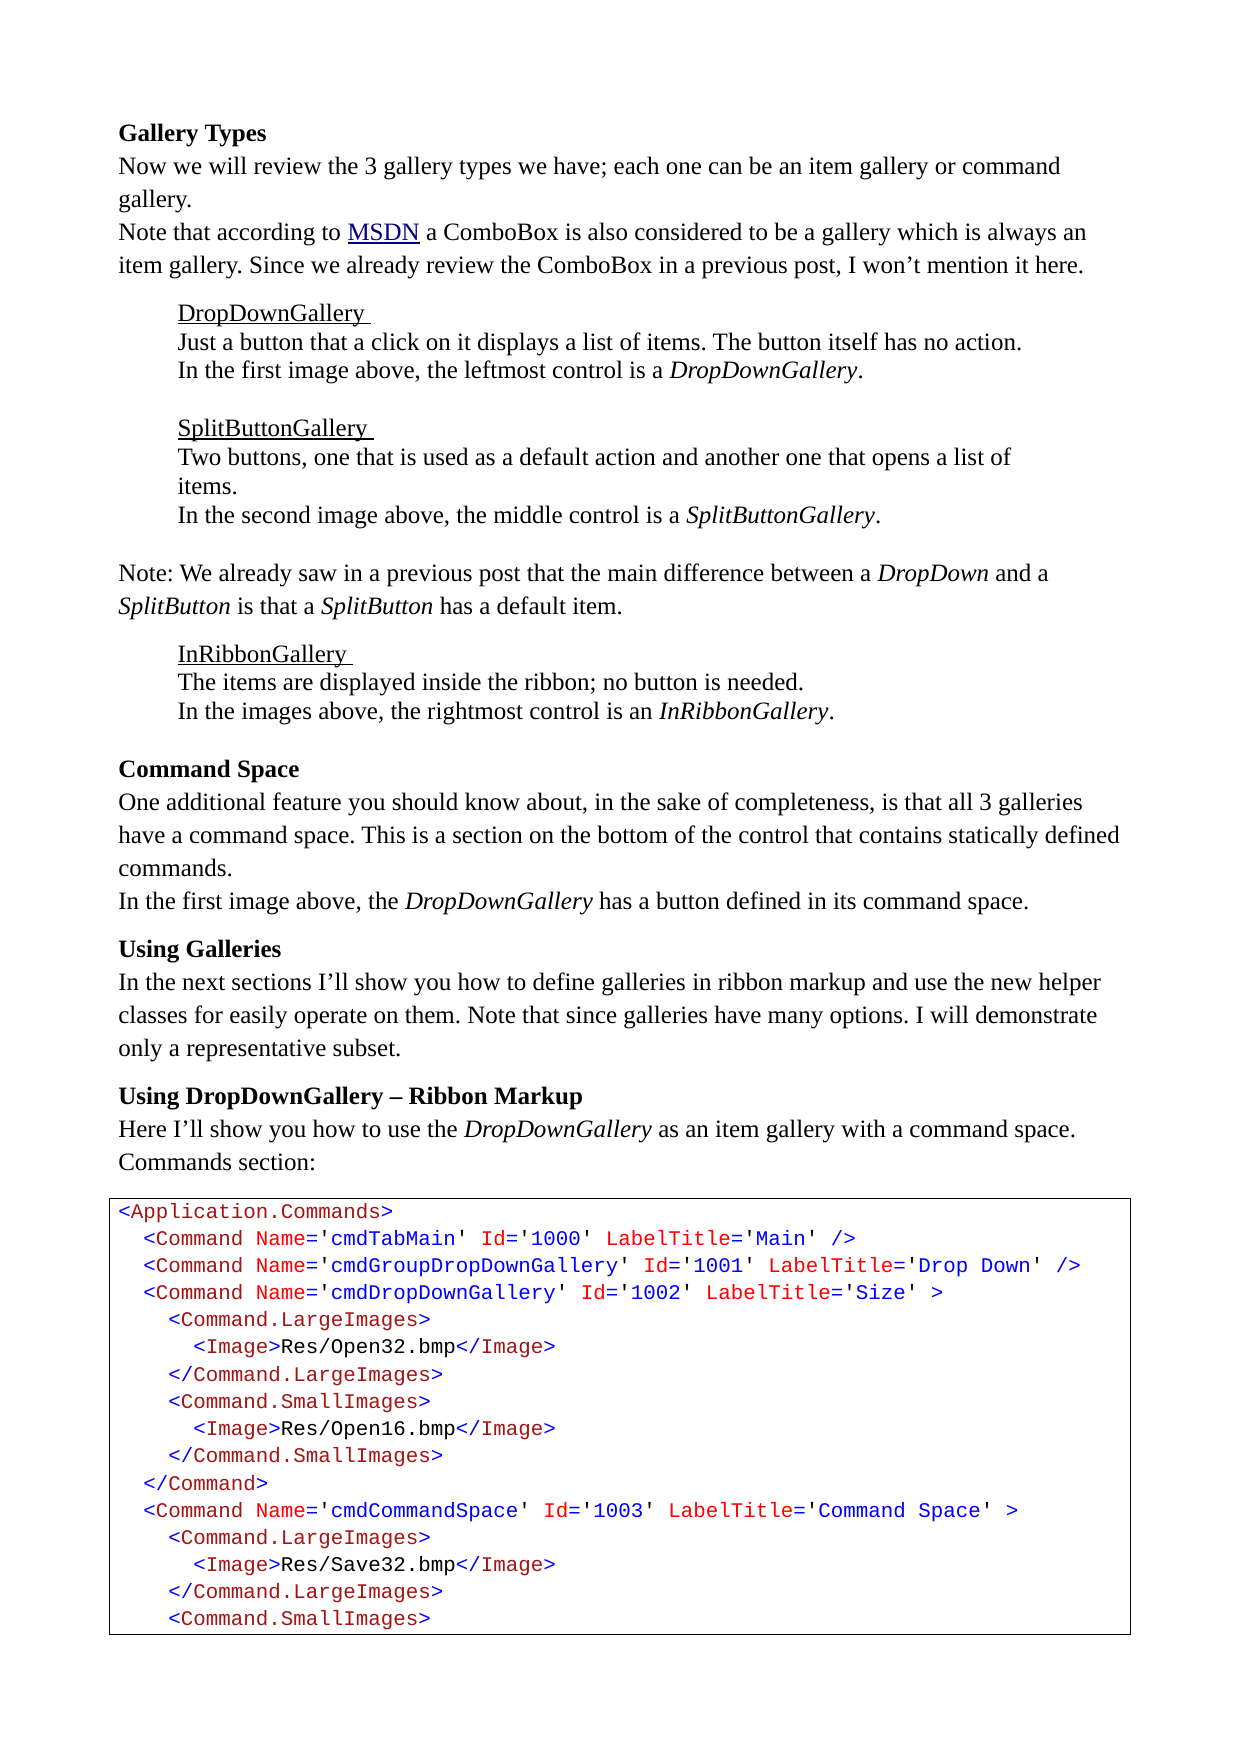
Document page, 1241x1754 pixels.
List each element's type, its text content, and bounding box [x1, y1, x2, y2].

text Command Space One additional feature you should know about, in the sake of completeness, is that all 3 galleries have a command space. This is a section on the bottom of the control that contains statically defined commands. In the first image above, the DropDownGallery has a button defined in its command space. [118, 754, 1122, 915]
text DropDownGallery Just a button that a click on it displays a list of items. The button itself has no action. In the first image above, the leftmost control is a DropDownGallery. [177, 298, 1063, 384]
text Note: We already saw in a previous post that the main difference between a DropDown and a SplitButton is that a SplitButton has a default item. [118, 558, 1122, 620]
text Gallery Types Now we will review the 3 gallery types we have; each one can be an item gallery or command gallery. Note that according to MSDN a ComboBox is also considered to be a gallery which is always an item gallery. Since we already review the ComboBox in a previous post, I won’t mention it here. [118, 118, 1122, 279]
text SplitButtonGallery Two buttons, one that is used as a default action and another one that opens a list of items. In the second image above, the middle control is a SplitButtonGallery. [177, 413, 1063, 528]
text Using DropDownGallery – Ribbon Markup Here I’ll show you how to use the DropDownGallery as an item gallery with a command space. Commands section: [118, 1081, 1122, 1176]
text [110, 1199, 1130, 1634]
text Using Galleries In the next sections I’ll show you how to define galleries in ribbon markup and use the new helper classes for easily operate on them. Note that since galleries have many options. I will demonstrate only a representative subset. [118, 934, 1122, 1062]
text InRibbonGallery The items are displayed inside the ribbon; no button is needed. In the images above, the rightmost control is an InRibbonGallery. [177, 639, 1063, 725]
